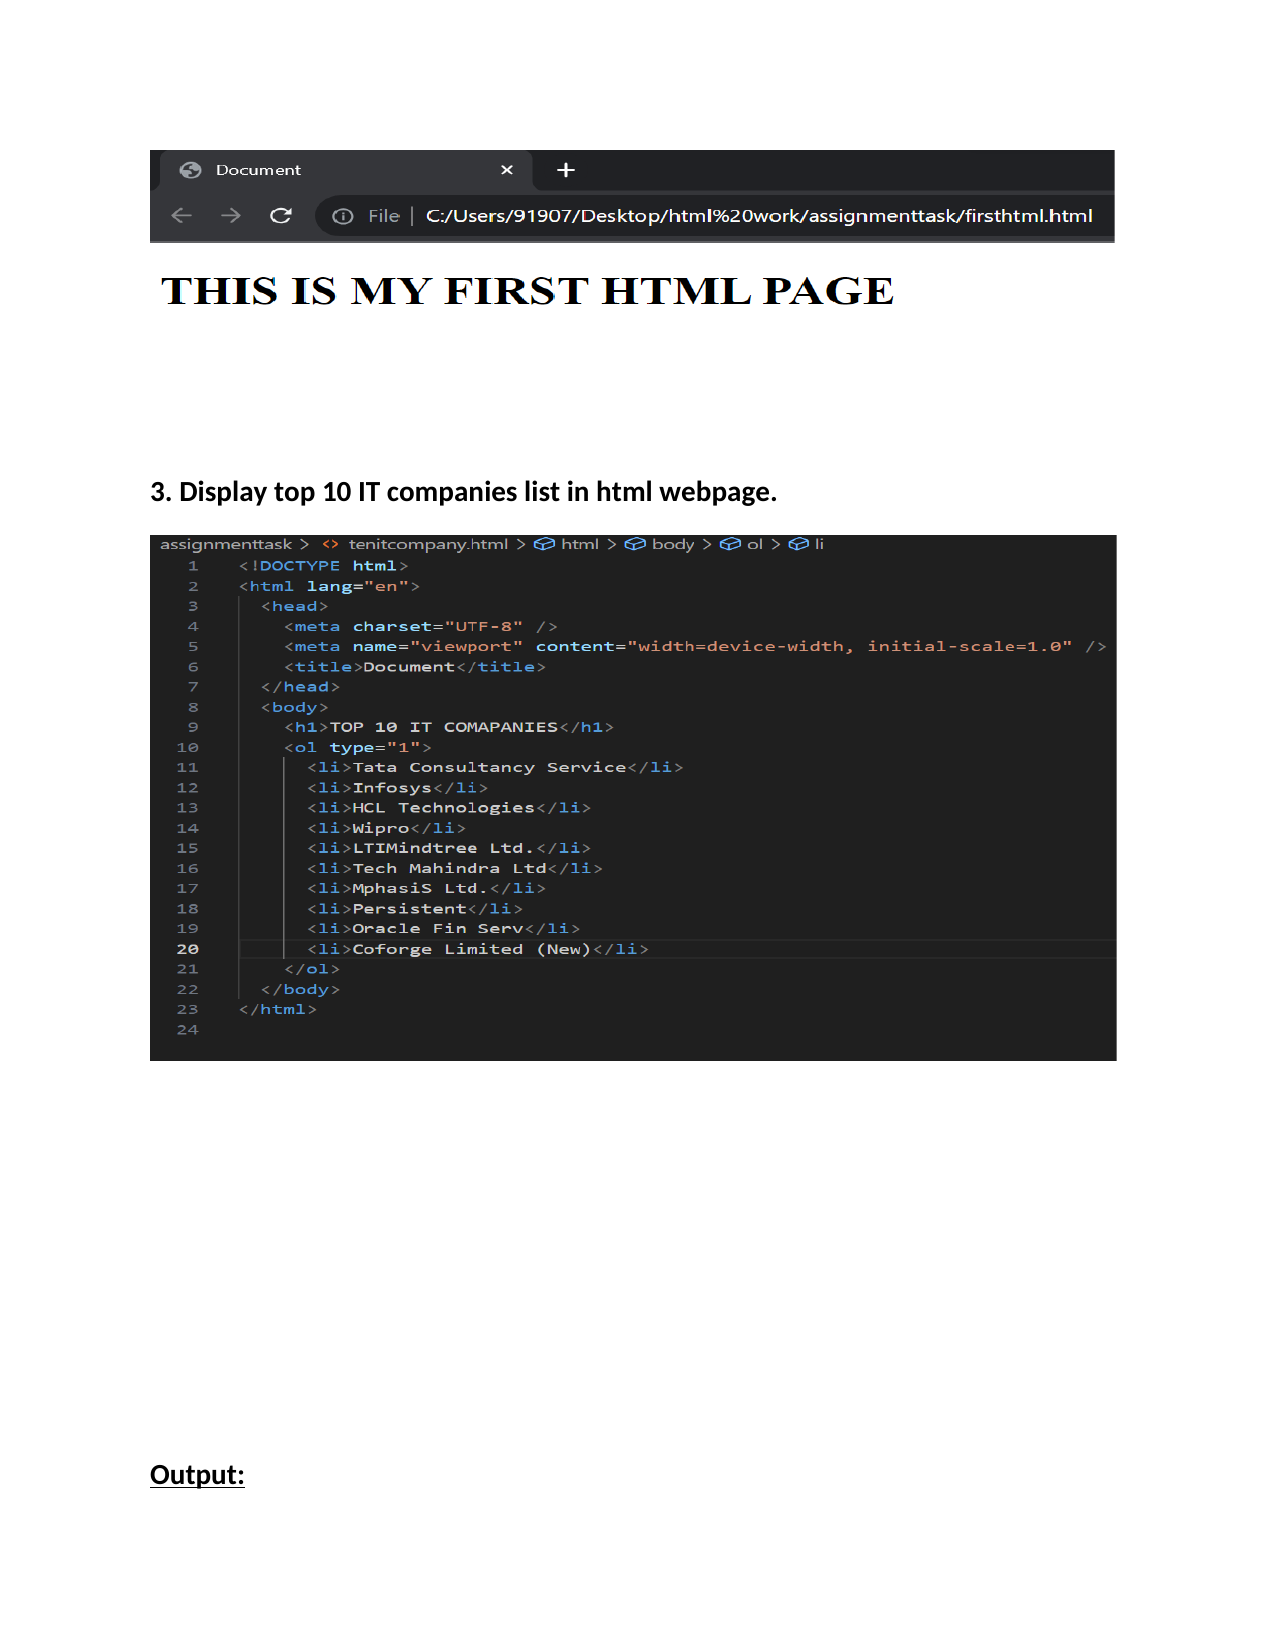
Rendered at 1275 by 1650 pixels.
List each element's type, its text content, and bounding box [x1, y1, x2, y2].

text Output: [150, 1456, 1125, 1492]
text 3. Display top 10 IT companies list in html webpage. [150, 473, 1125, 509]
picture [150, 150, 1115, 387]
picture [150, 535, 1117, 1061]
